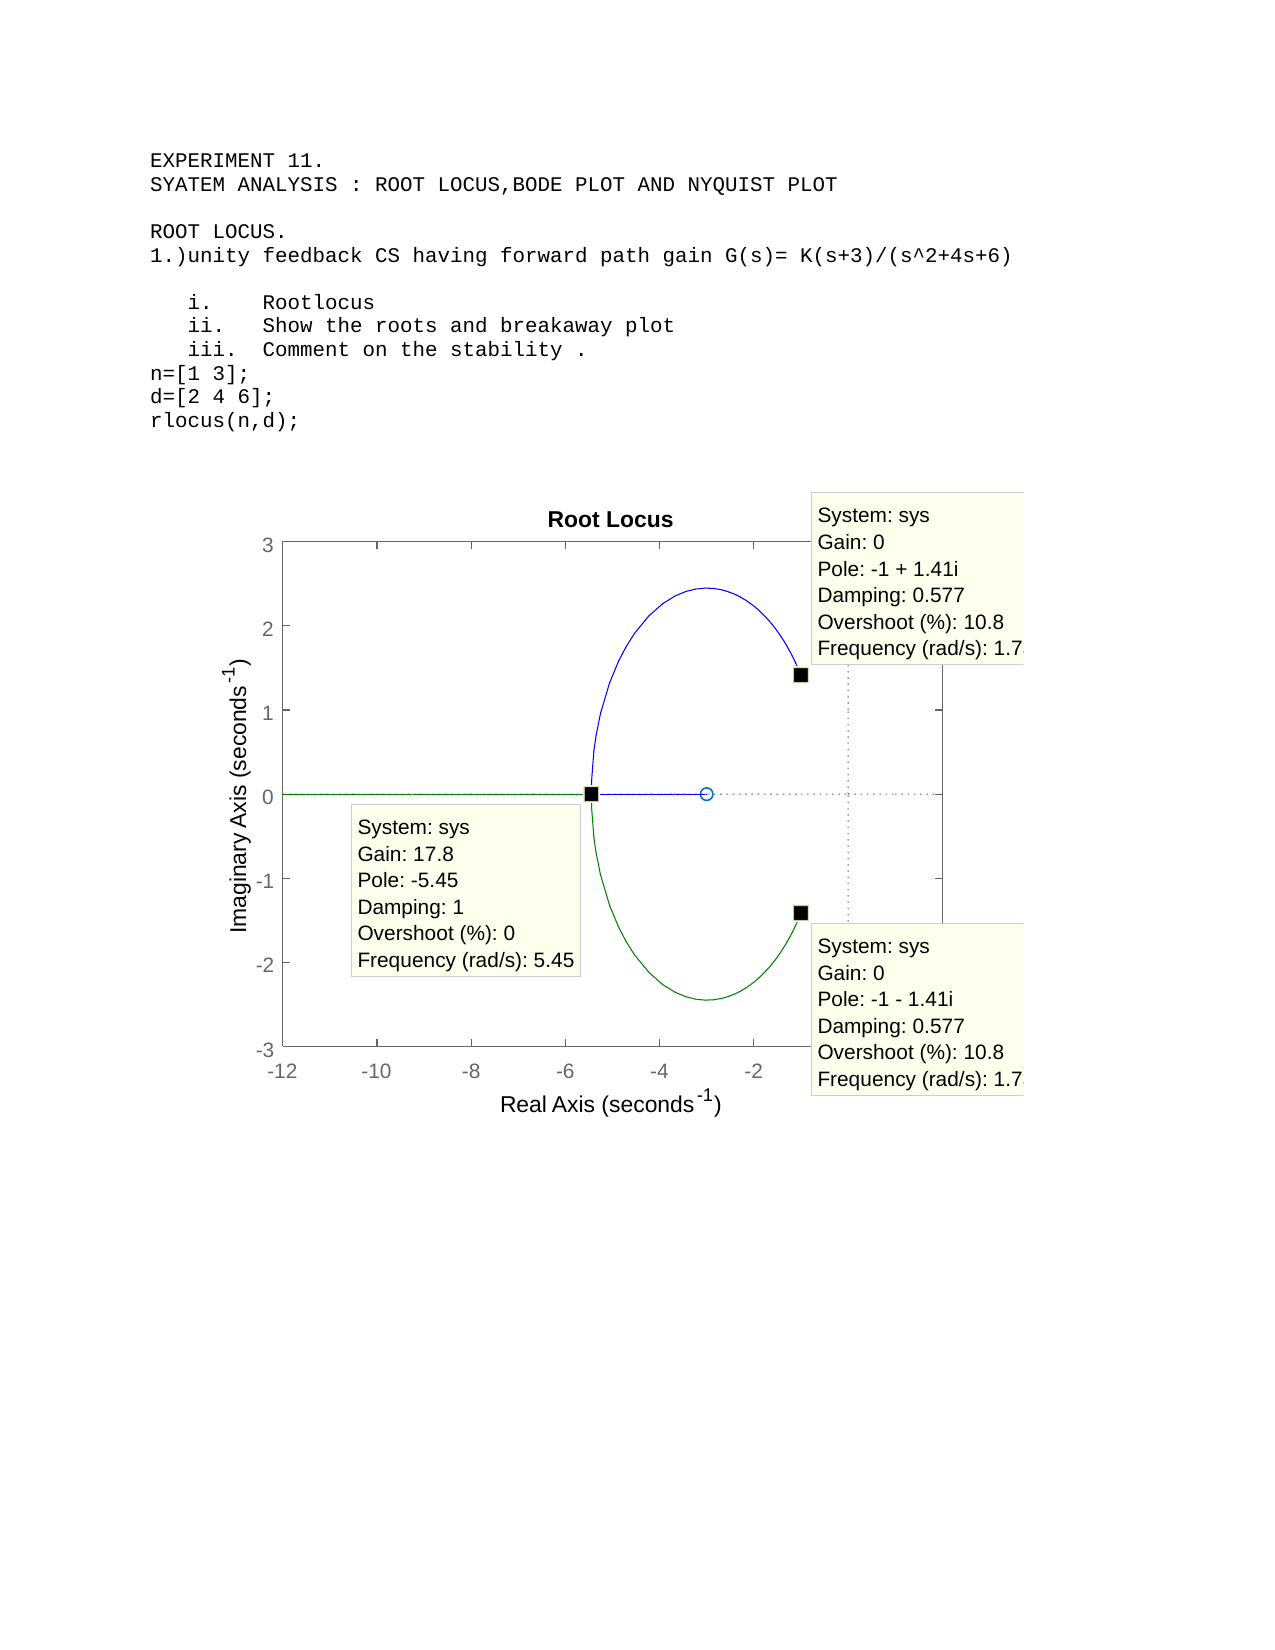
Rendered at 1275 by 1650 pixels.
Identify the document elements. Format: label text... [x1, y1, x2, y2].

text d=[2 4 6]; [150, 386, 1125, 410]
text SYATEM ANALYSIS : ROOT LOCUS,BODE PLOT AND NYQUIST PLOT [150, 174, 1125, 197]
text rlocus(n,d); [150, 410, 1125, 434]
list Rootlocus [187, 292, 1125, 316]
text n=[1 3]; [150, 363, 1125, 386]
text ROOT LOCUS. [150, 221, 1125, 244]
list Comment on the stability . [187, 339, 1125, 363]
list Show the roots and breakaway plot [187, 316, 1125, 339]
text 1.)unity feedback CS having forward path gain G(s)= K(s+3)/(s^2+4s+6) [150, 244, 1125, 268]
text EXPERIMENT 11. [150, 150, 1125, 174]
